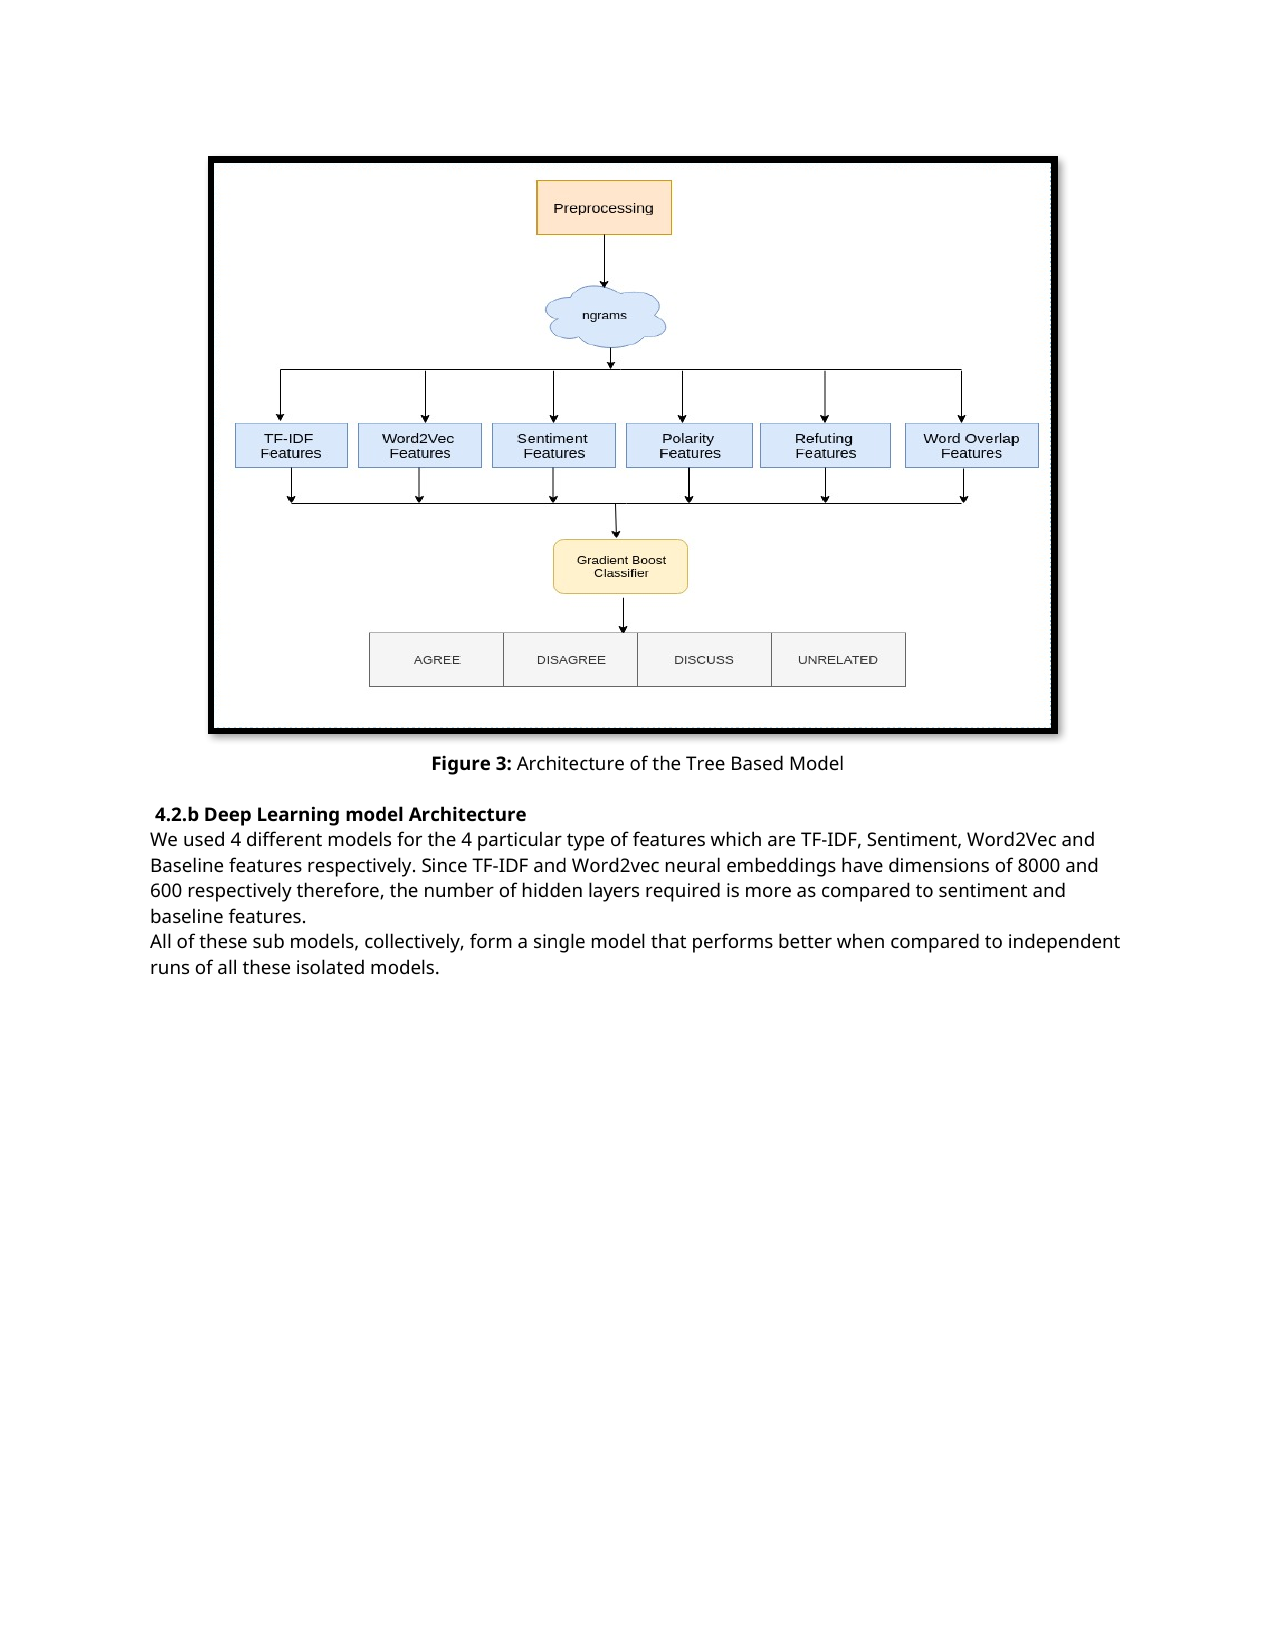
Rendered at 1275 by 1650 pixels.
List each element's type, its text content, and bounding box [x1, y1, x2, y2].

picture [214, 163, 1051, 728]
text Figure 3: Architecture of the Tree Based Model [150, 750, 1125, 776]
text All of these sub models, collectively, form a single model that performs better when compared to independent runs of all these isolated models. [150, 929, 1125, 980]
text We used 4 different models for the 4 particular type of features which are TF-IDF, Sentiment, Word2Vec and Baseline features respectively. Since TF-IDF and Word2vec neural embeddings have dimensions of 8000 and 600 respectively therefore, the number of hidden layers required is more as compared to sentiment and baseline features. [150, 827, 1125, 929]
text 4.2.b Deep Learning model Architecture [150, 801, 1125, 827]
